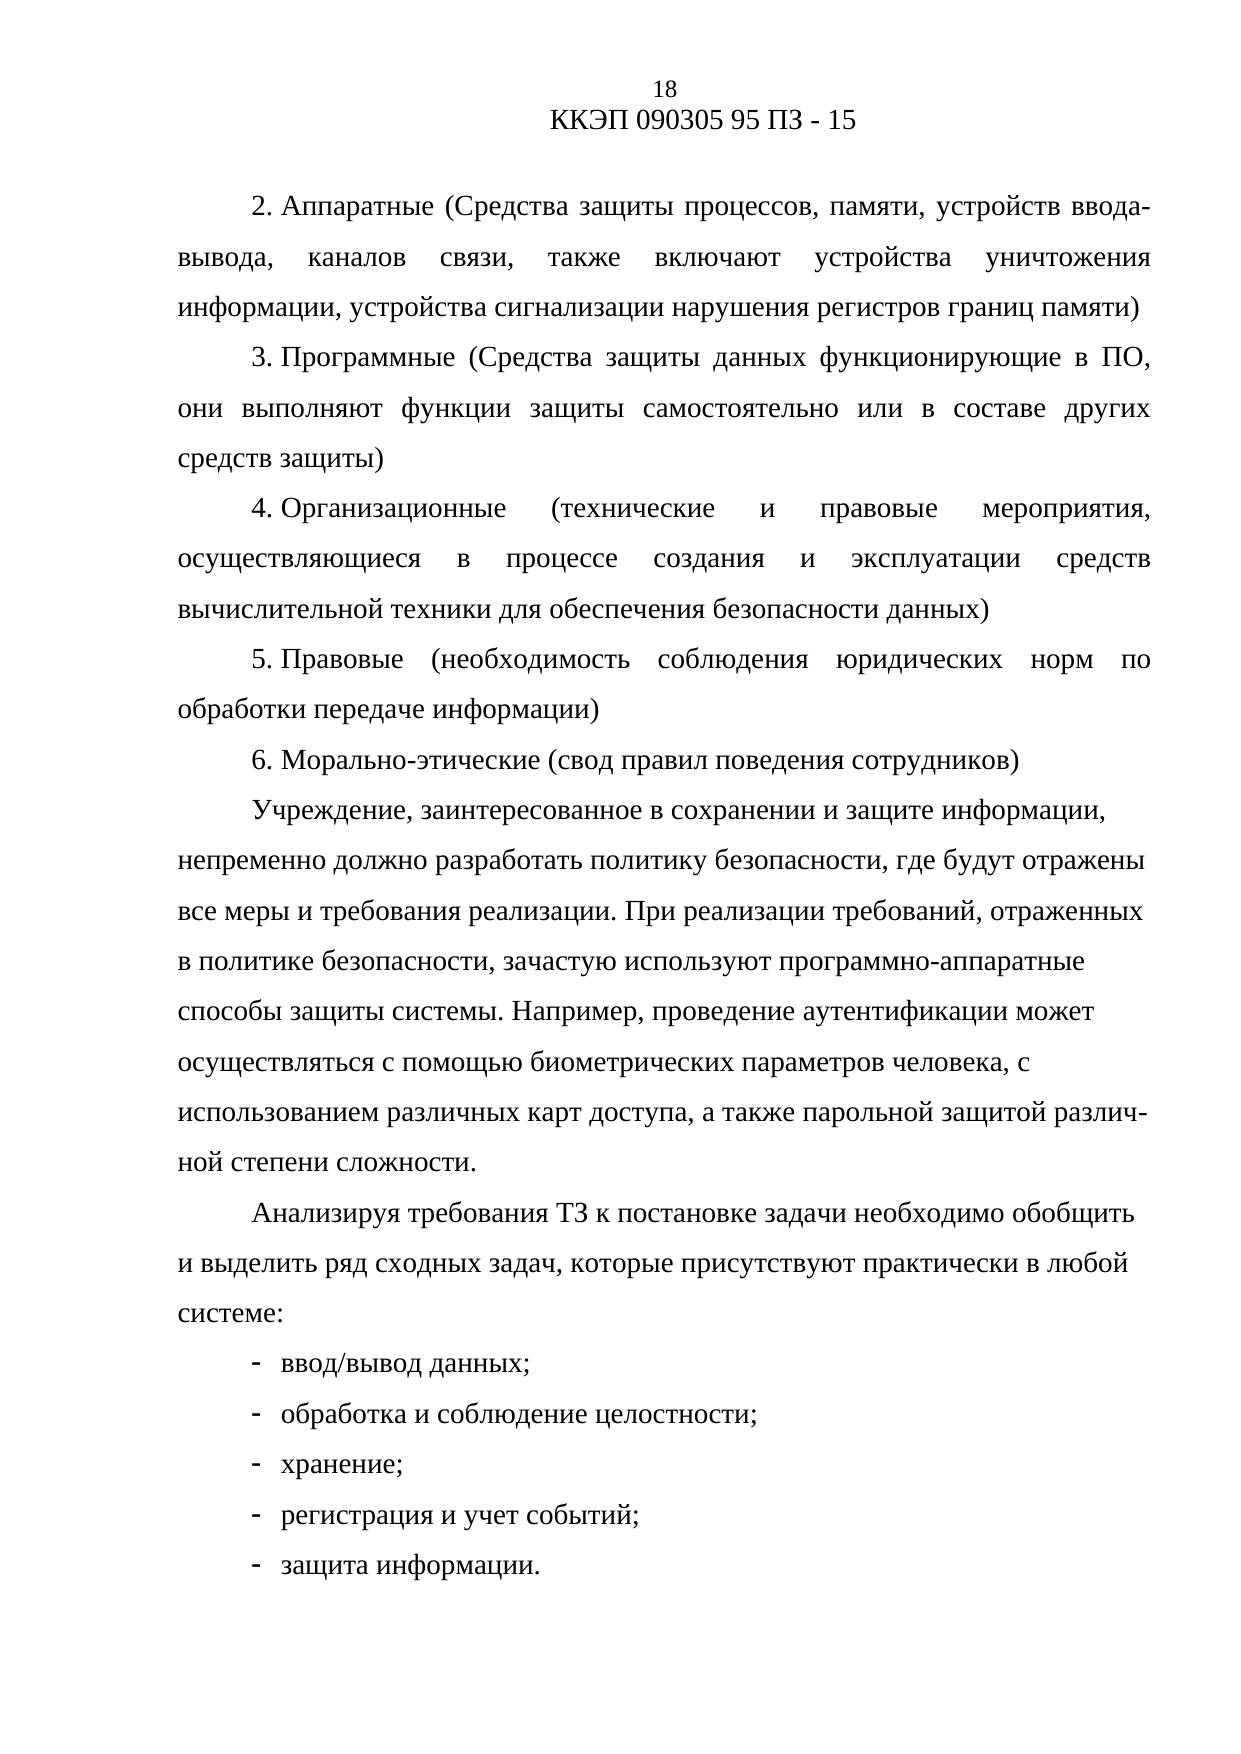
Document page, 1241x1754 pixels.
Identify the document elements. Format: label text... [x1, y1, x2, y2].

list обработка и соблюдение целостности; [177, 1396, 1152, 1430]
list регистрация и учет событий; [177, 1497, 1152, 1531]
list Морально-этические (свод правил поведения сотрудников) [177, 742, 1152, 775]
list Программные (Средства защиты данных функционирующие в ПО, они выполняют функции защиты самостоятельно или в составе других средств защиты) [177, 339, 1152, 473]
text Учреждение, заинтересованное в сохранении и защите информации, непременно должно разработать политику безопасности, где будут отражены все меры и требования реализации. При реализации требований, отраженных в политике безопасности, зачастую используют программно-аппаратные способы защиты системы. Например, проведение аутентификации может осуществляться с помощью биометрических параметров человека, с использованием различных карт доступа, а также парольной защитой различной степени сложности. [177, 792, 1152, 1178]
list Организационные (технические и правовые мероприятия, осуществляющиеся в процессе создания и эксплуатации средств вычислительной техники для обеспечения безопасности данных) [177, 490, 1152, 624]
list хранение; [177, 1446, 1152, 1480]
list ввод/вывод данных; [177, 1346, 1152, 1379]
list Правовые (необходимость соблюдения юридических норм по обработки передаче информации) [177, 641, 1152, 725]
text Анализируя требования ТЗ к постановке задачи необходимо обобщить и выделить ряд сходных задач, которые присутствуют практически в любой системе: [177, 1195, 1152, 1329]
list Аппаратные (Средства защиты процессов, памяти, устройств ввода-вывода, каналов связи, также включают устройства уничтожения информации, устройства сигнализации нарушения регистров границ памяти) [177, 188, 1152, 323]
list защита информации. [177, 1547, 1152, 1581]
